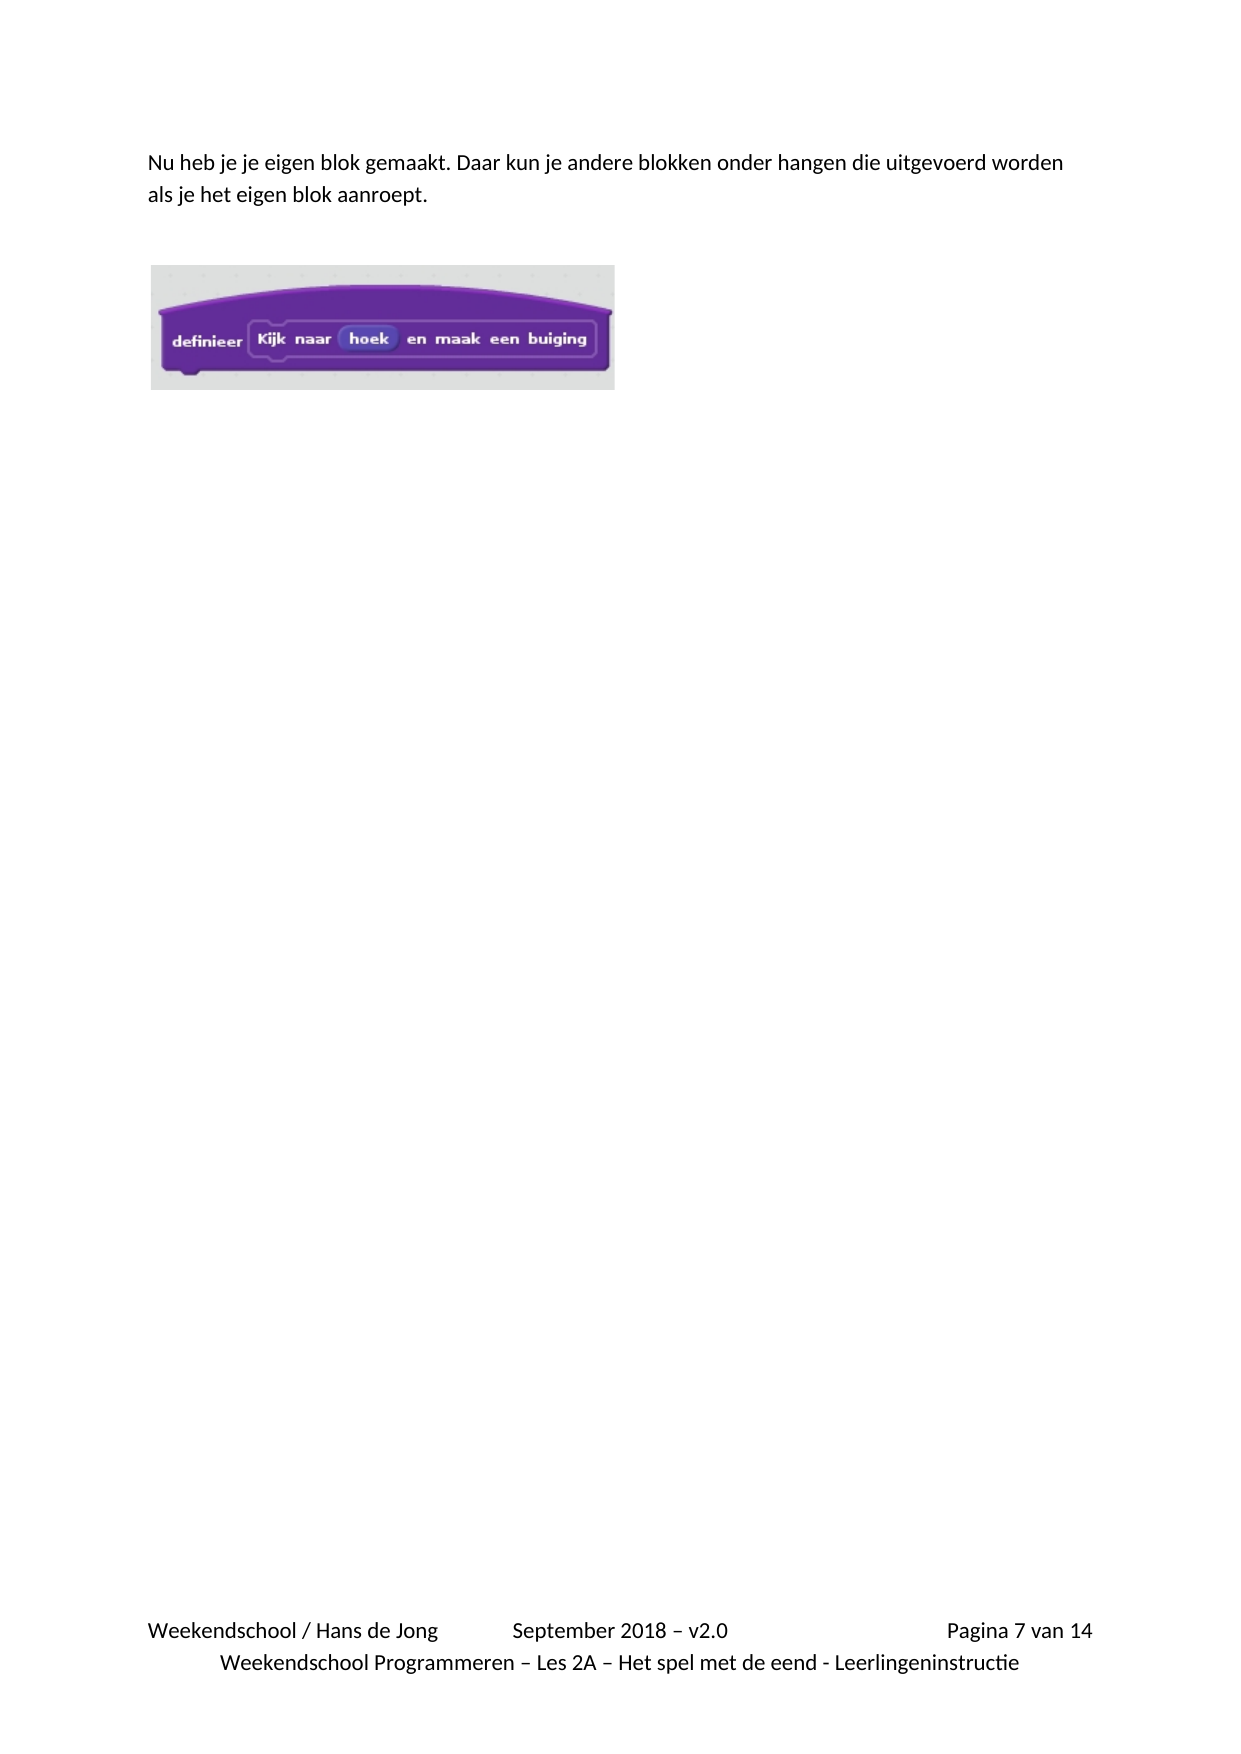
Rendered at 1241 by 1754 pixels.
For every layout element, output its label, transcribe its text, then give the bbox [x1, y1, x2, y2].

picture [150, 265, 615, 390]
text Nu heb je je eigen blok gemaakt. Daar kun je andere blokken onder hangen die uitgevoerd worden als je het eigen blok aanroept. [148, 148, 1093, 208]
